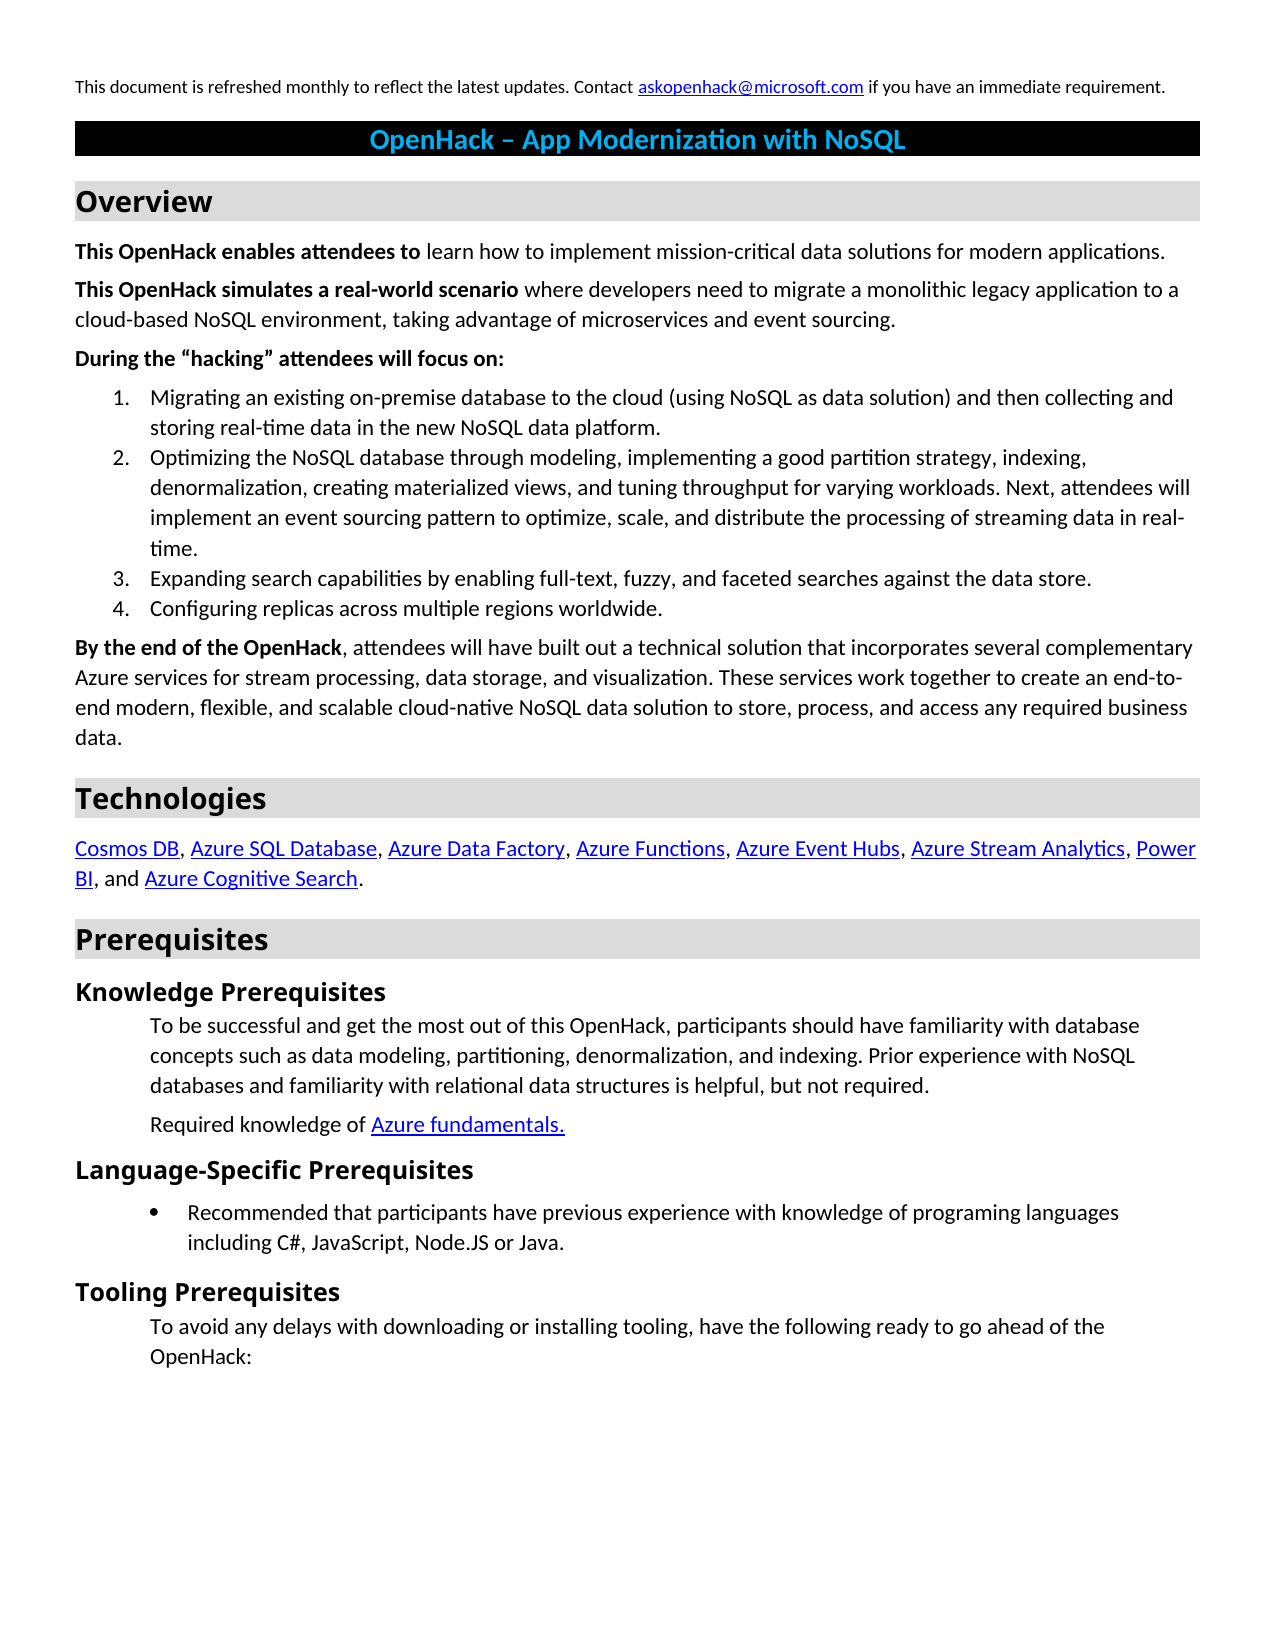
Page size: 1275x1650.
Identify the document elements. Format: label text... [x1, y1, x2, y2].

text This OpenHack enables attendees to learn how to implement mission-critical data solutions for modern applications. [75, 237, 1200, 265]
text Tooling Prerequisites [75, 1275, 1200, 1309]
list Configuring replicas across multiple regions worldwide. [112, 594, 1200, 622]
text This OpenHack simulates a real-world scenario where developers need to migrate a monolithic legacy application to a cloud-based NoSQL environment, taking advantage of microservices and event sourcing. [75, 275, 1200, 333]
text Prerequisites [75, 919, 1200, 959]
text Knowledge Prerequisites [75, 974, 1200, 1008]
list Optimizing the NoSQL database through modeling, implementing a good partition strategy, indexing, denormalization, creating materialized views, and tuning throughput for varying workloads. Next, attendees will implement an event sourcing pattern to optimize, scale, and distribute the processing of streaming data in real-time. [112, 443, 1200, 562]
text During the “hacking” attendees will focus on: [75, 344, 1200, 372]
text Language-Specific Prerequisites [75, 1153, 1200, 1187]
text To avoid any delays with downloading or installing tooling, have the following ready to go ahead of the OpenHack: [150, 1312, 1200, 1370]
text To be successful and get the most out of this OpenHack, participants should have familiarity with database concepts such as data modeling, partitioning, denormalization, and indexing. Prior experience with NoSQL databases and familiarity with relational data structures is helpful, but not required. [150, 1011, 1200, 1100]
list Expanding search capabilities by enabling full-text, fuzzy, and faceted searches against the data store. [112, 564, 1200, 592]
list Migrating an existing on-premise database to the cloud (using NoSQL as data solution) and then collecting and storing real-time data in the new NoSQL data platform. [112, 383, 1200, 441]
text OpenHack – App Modernization with NoSQL [75, 121, 1200, 156]
text Cosmos DB, Azure SQL Database, Azure Data Factory, Azure Functions, Azure Event Hubs, Azure Stream Analytics, Power BI, and Azure Cognitive Search. [75, 834, 1200, 892]
list Recommended that participants have previous experience with knowledge of programing languages including C#, JavaScript, Node.JS or Java. [150, 1198, 1200, 1256]
text Technologies [75, 778, 1200, 818]
text Overview [75, 181, 1200, 221]
text By the end of the OpenHack, attendees will have built out a technical solution that incorporates several complementary Azure services for stream processing, data storage, and visualization. These services work together to create an end-to-end modern, flexible, and scalable cloud-native NoSQL data solution to store, process, and access any required business data. [75, 633, 1200, 751]
text Required knowledge of Azure fundamentals. [150, 1110, 1200, 1138]
